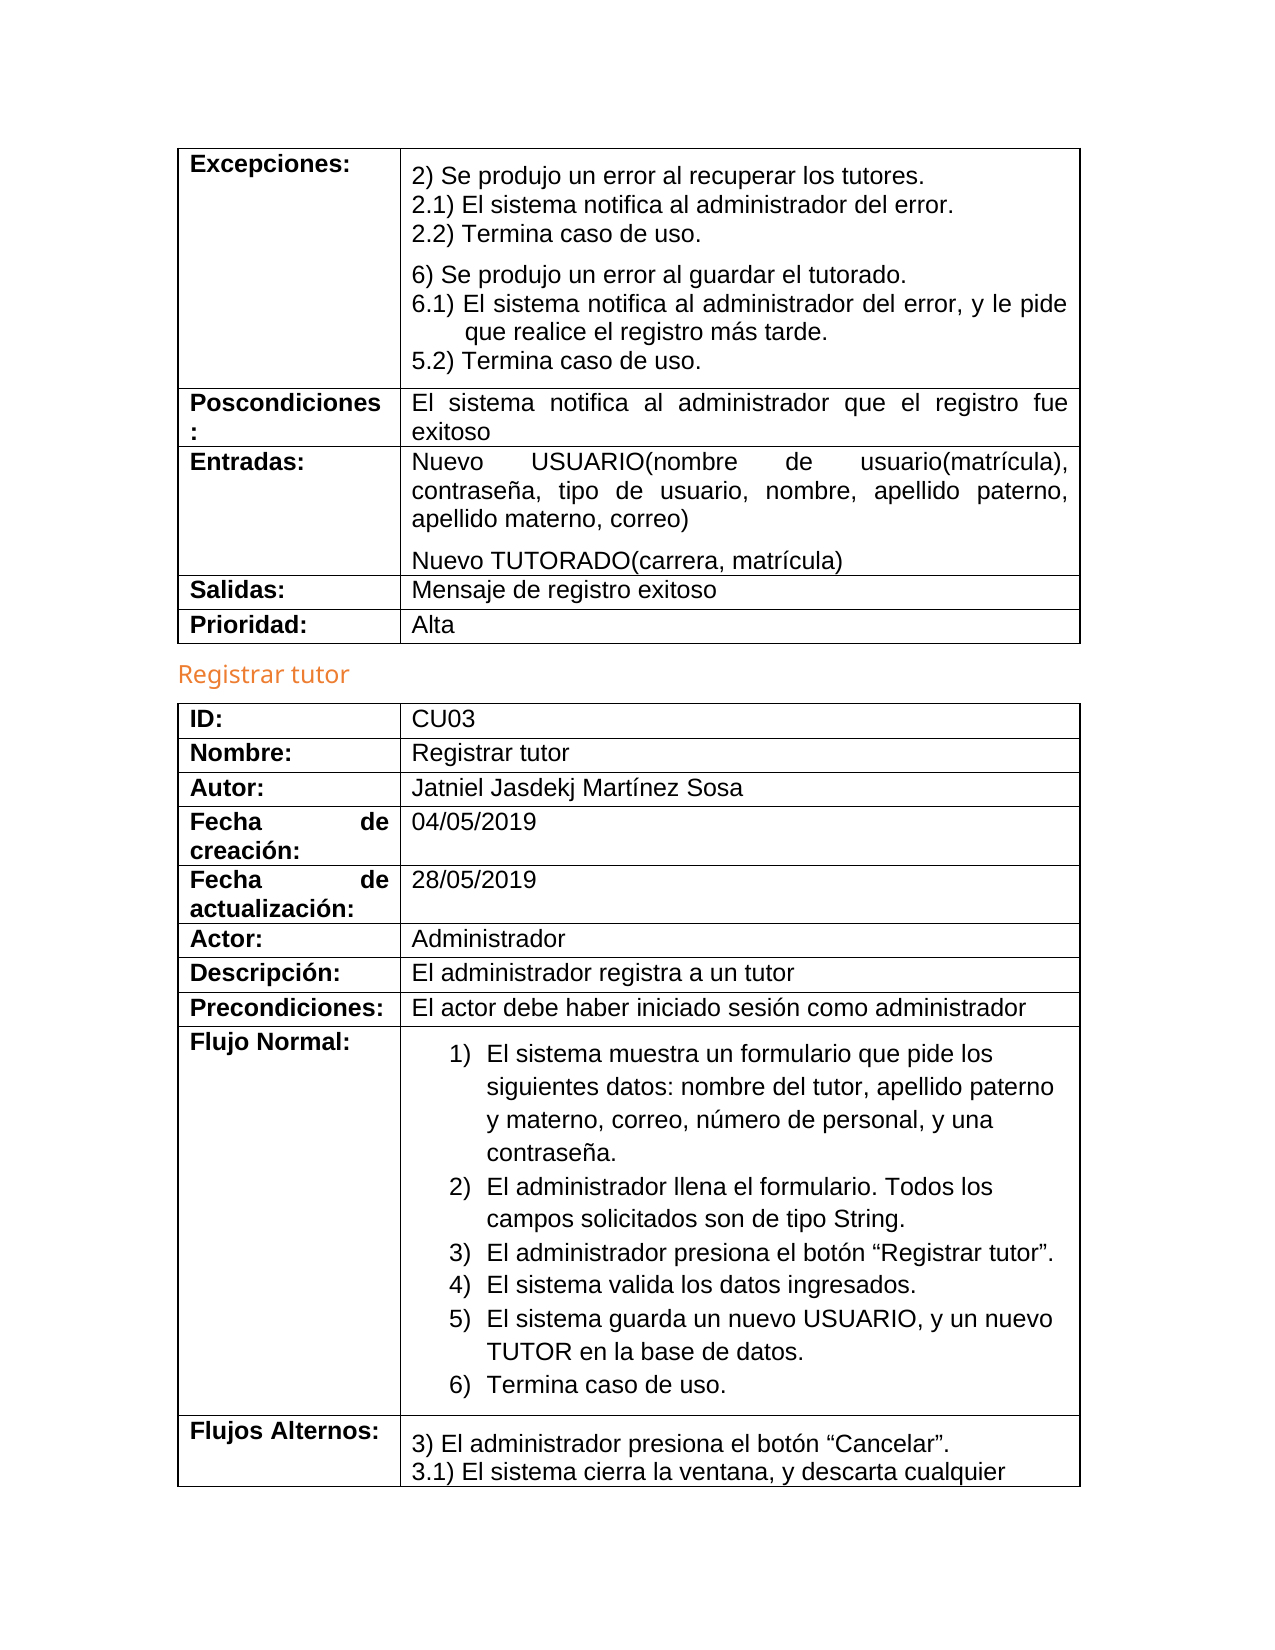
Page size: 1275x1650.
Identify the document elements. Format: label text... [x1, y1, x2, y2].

subtitle Registrar tutor [177, 657, 1098, 691]
table_cell Poscondiciones: [179, 389, 400, 446]
table_cell [401, 958, 1079, 992]
table_cell [401, 739, 1079, 772]
table_cell Precondiciones: [179, 993, 400, 1026]
table_cell Nombre: [179, 739, 400, 772]
table_cell Prioridad: [179, 610, 400, 643]
table_cell [401, 993, 1079, 1026]
table_cell Entradas: [179, 447, 400, 574]
table_cell Descripción: [179, 958, 400, 992]
table_cell Fecha de creación: [179, 807, 400, 864]
table_cell Salidas: [179, 576, 400, 609]
table_header ID: [179, 704, 400, 737]
table_cell 6.1) El sistema notifica al administrador del error, y le pide que realice el registro más tarde. 5.2) Termina caso de uso. [401, 149, 1079, 387]
table_cell Autor: [179, 773, 400, 806]
table_cell [401, 389, 1079, 446]
table_cell Flujo Normal: [179, 1027, 400, 1415]
table_cell Fecha de actualización: [179, 866, 400, 923]
table_cell Flujos Alternos: [179, 1416, 400, 1486]
table_cell Excepciones: [179, 149, 400, 387]
table_cell [401, 1416, 1079, 1486]
table_cell Jatniel Jasdekj Martínez Sosa [401, 773, 1079, 806]
table_header [401, 704, 1079, 737]
table_cell Actor: [179, 924, 400, 957]
